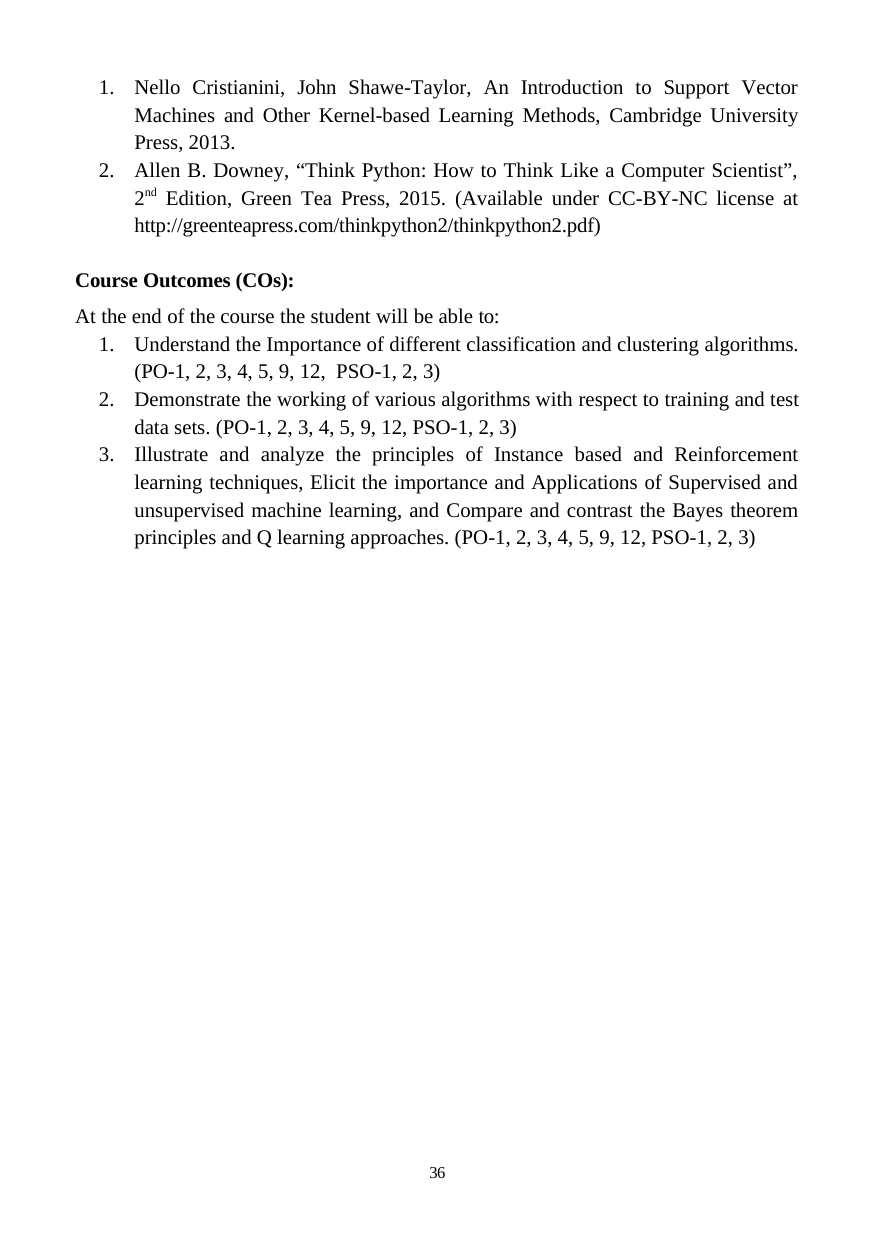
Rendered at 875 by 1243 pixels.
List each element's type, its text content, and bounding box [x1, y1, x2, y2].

text At the end of the course the student will be able to: [75, 304, 799, 328]
list Nello Cristianini, John Shawe-Taylor, An Introduction to Support Vector Machines and Other Kernel-based Learning Methods, Cambridge University Press, 2013. [99, 75, 799, 154]
subtitle Course Outcomes (COs): [75, 268, 799, 292]
list Allen B. Downey, “Think Python: How to Think Like a Computer Scientist”, 2nd Edition, Green Tea Press, 2015. (Available under CC-BY-NC license at http://greenteapress.com/thinkpython2/thinkpython2.pdf) [99, 158, 799, 237]
list Demonstrate the working of various algorithms with respect to training and test data sets. (PO-1, 2, 3, 4, 5, 9, 12, PSO-1, 2, 3) [99, 387, 799, 439]
list Understand the Importance of different classification and clustering algorithms. (PO-1, 2, 3, 4, 5, 9, 12, PSO-1, 2, 3) [99, 332, 799, 383]
list Illustrate and analyze the principles of Instance based and Reinforcement learning techniques, Elicit the importance and Applications of Supervised and unsupervised machine learning, and Compare and contrast the Bayes theorem principles and Q learning approaches. (PO-1, 2, 3, 4, 5, 9, 12, PSO-1, 2, 3) [99, 442, 799, 549]
